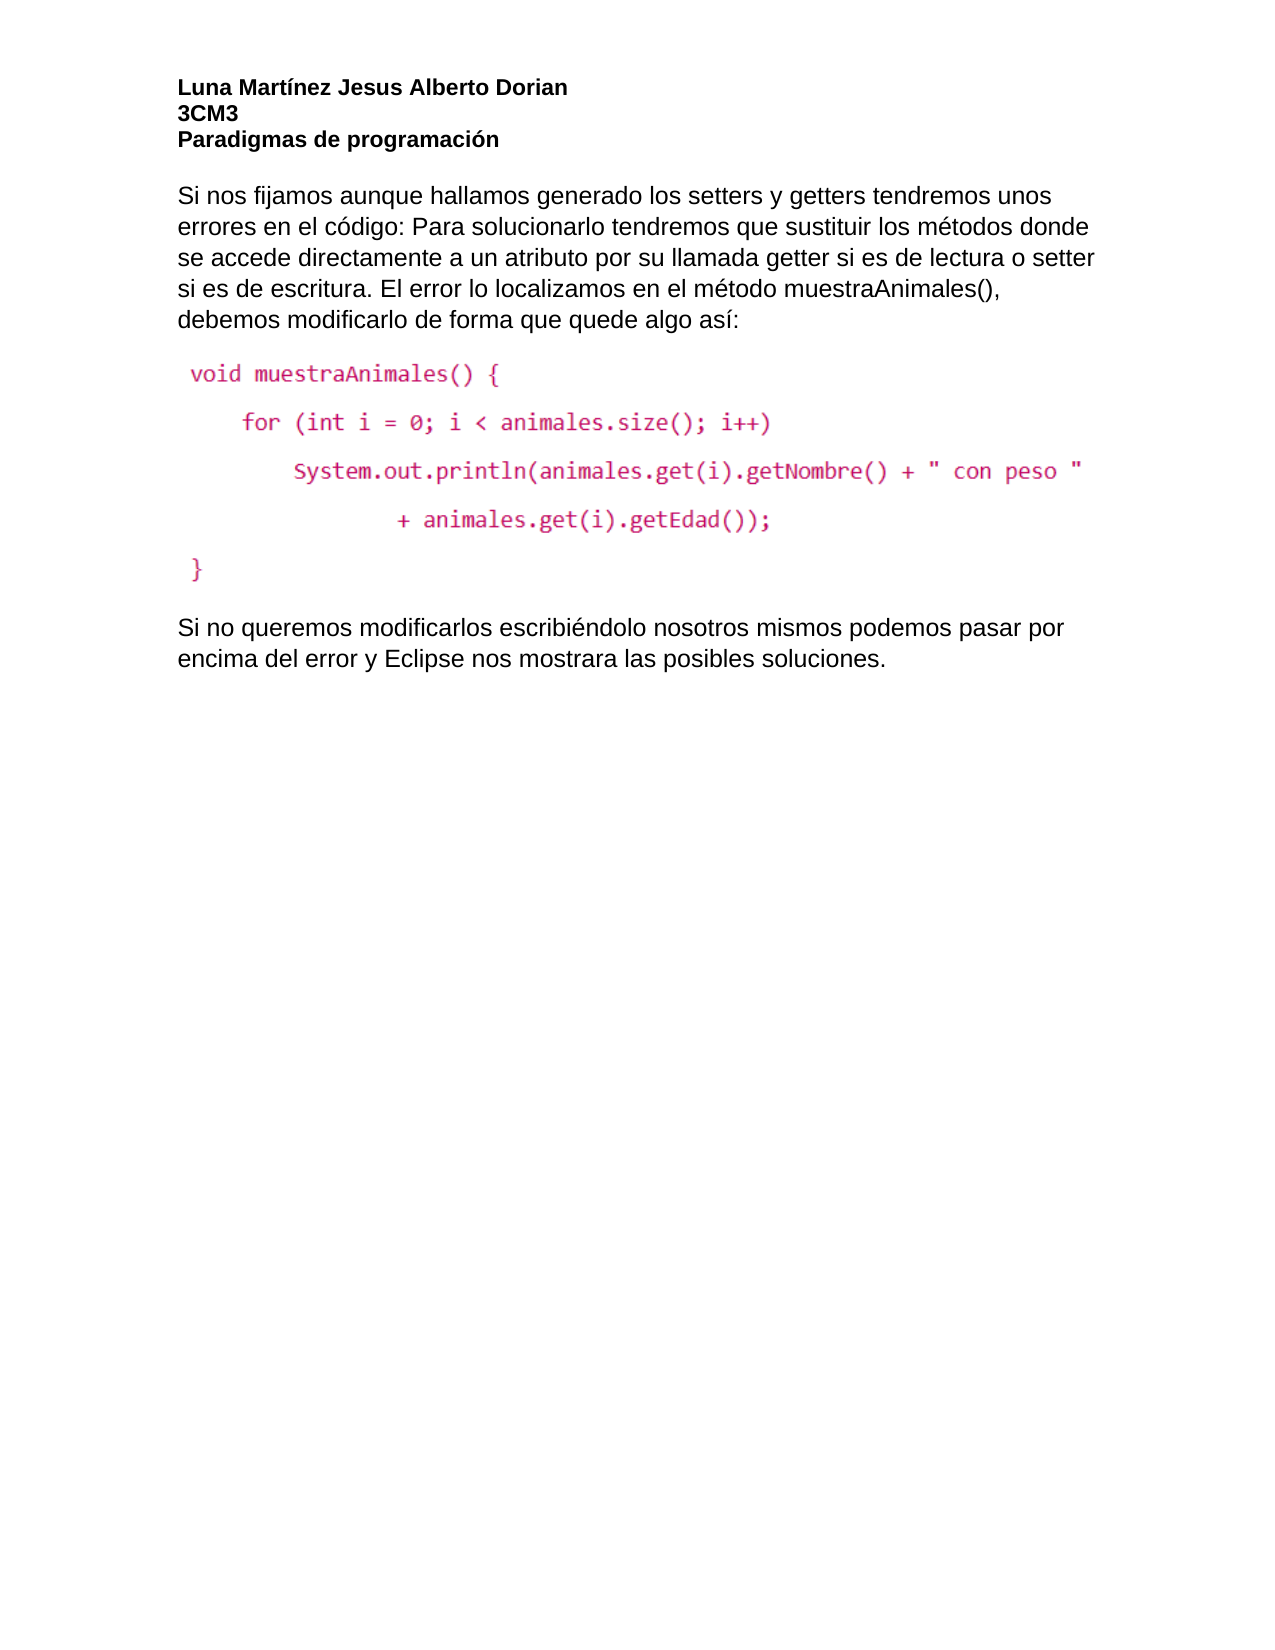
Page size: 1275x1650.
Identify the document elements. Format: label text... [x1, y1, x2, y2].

text Si no queremos modificarlos escribiéndolo nosotros mismos podemos pasar por encima del error y Eclipse nos mostrara las posibles soluciones. [177, 613, 1098, 673]
text Si nos fijamos aunque hallamos generado los setters y getters tendremos unos errores en el código: Para solucionarlo tendremos que sustituir los métodos donde se accede directamente a un atributo por su llamada getter si es de lectura o setter si es de escritura. El error lo localizamos en el método muestraAnimales(), debemos modificarlo de forma que quede algo así: [177, 181, 1098, 334]
picture [177, 352, 1098, 595]
